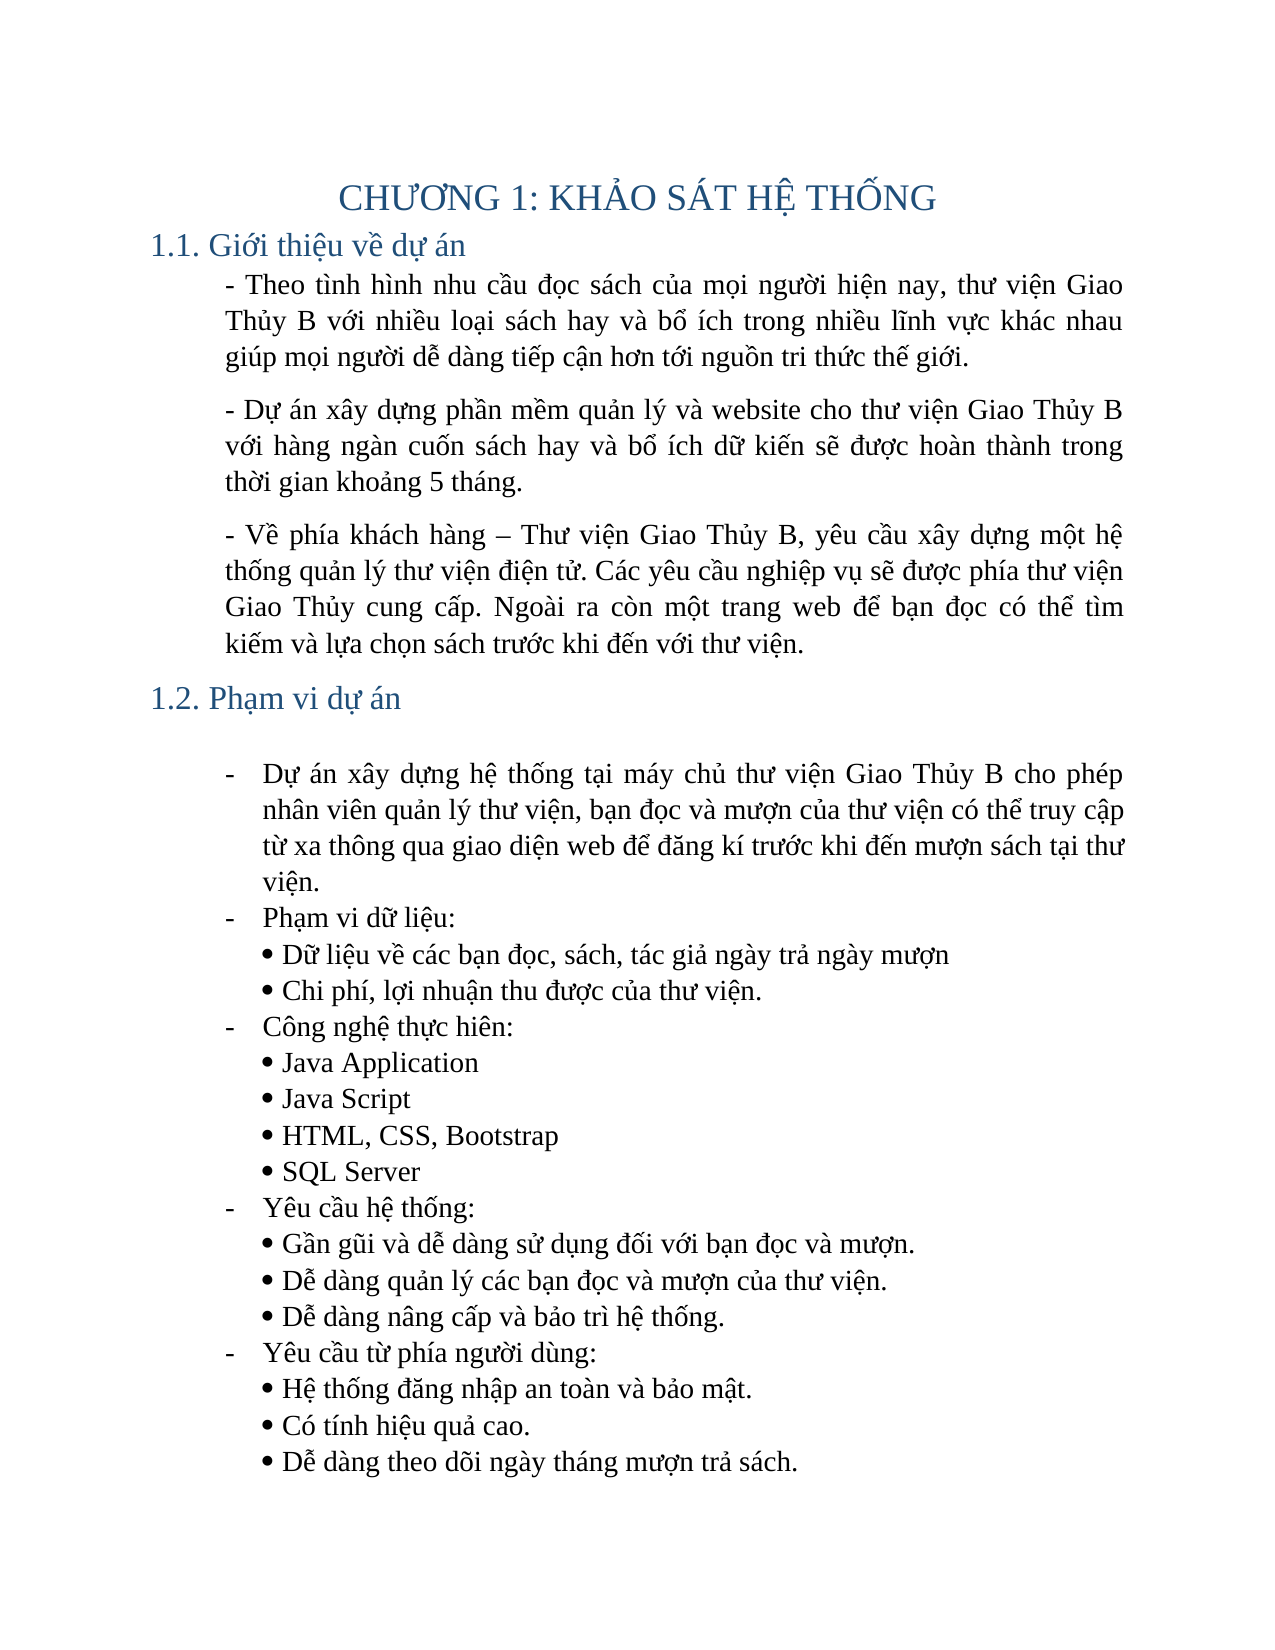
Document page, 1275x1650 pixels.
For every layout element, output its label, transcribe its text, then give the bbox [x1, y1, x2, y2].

list Công nghệ thực hiên: [225, 1009, 1125, 1043]
list Hệ thống đăng nhập an toàn và bảo mật. [262, 1371, 1125, 1405]
text - Theo tình hình nhu cầu đọc sách của mọi người hiện nay, thư viện Giao Thủy B với nhiều loại sách hay và bổ ích trong nhiều lĩnh vực khác nhau giúp mọi người dễ dàng tiếp cận hơn tới nguồn tri thức thế giới. [225, 267, 1125, 373]
list Dễ dàng quản lý các bạn đọc và mượn của thư viện. [262, 1263, 1125, 1296]
list Phạm vi dữ liệu: [225, 901, 1125, 934]
text - Về phía khách hàng – Thư viện Giao Thủy B, yêu cầu xây dựng một hệ thống quản lý thư viện điện tử. Các yêu cầu nghiệp vụ sẽ được phía thư viện Giao Thủy cung cấp. Ngoài ra còn một trang web để bạn đọc có thể tìm kiếm và lựa chọn sách trước khi đến với thư viện. [225, 517, 1125, 659]
list HTML, CSS, Bootstrap [262, 1118, 1125, 1152]
list Java Application [262, 1045, 1125, 1079]
list Java Script [262, 1082, 1125, 1115]
list Dễ dàng nâng cấp và bảo trì hệ thống. [262, 1299, 1125, 1333]
list Gần gũi và dễ dàng sử dụng đối với bạn đọc và mượn. [262, 1227, 1125, 1260]
list Có tính hiệu quả cao. [262, 1408, 1125, 1441]
list Dễ dàng theo dõi ngày tháng mượn trả sách. [262, 1444, 1125, 1478]
list Dữ liệu về các bạn đọc, sách, tác giả ngày trả ngày mượn [262, 937, 1125, 970]
list Dự án xây dựng hệ thống tại máy chủ thư viện Giao Thủy B cho phép nhân viên quản lý thư viện, bạn đọc và mượn của thư viện có thể truy cập từ xa thông qua giao diện web để đăng kí trước khi đến mượn sách tại thư viện. [225, 756, 1125, 898]
subtitle CHƯƠNG 1: KHẢO SÁT HỆ THỐNG [150, 175, 1125, 218]
list Yêu cầu từ phía người dùng: [225, 1335, 1125, 1369]
list SQL Server [262, 1154, 1125, 1188]
list Chi phí, lợi nhuận thu được của thư viện. [262, 973, 1125, 1007]
subtitle 1.2. Phạm vi dự án [150, 678, 1125, 717]
text - Dự án xây dựng phần mềm quản lý và website cho thư viện Giao Thủy B với hàng ngàn cuốn sách hay và bổ ích dữ kiến sẽ được hoàn thành trong thời gian khoảng 5 tháng. [225, 392, 1125, 498]
subtitle 1.1. Giới thiệu về dự án [150, 226, 1125, 264]
list Yêu cầu hệ thống: [225, 1190, 1125, 1224]
